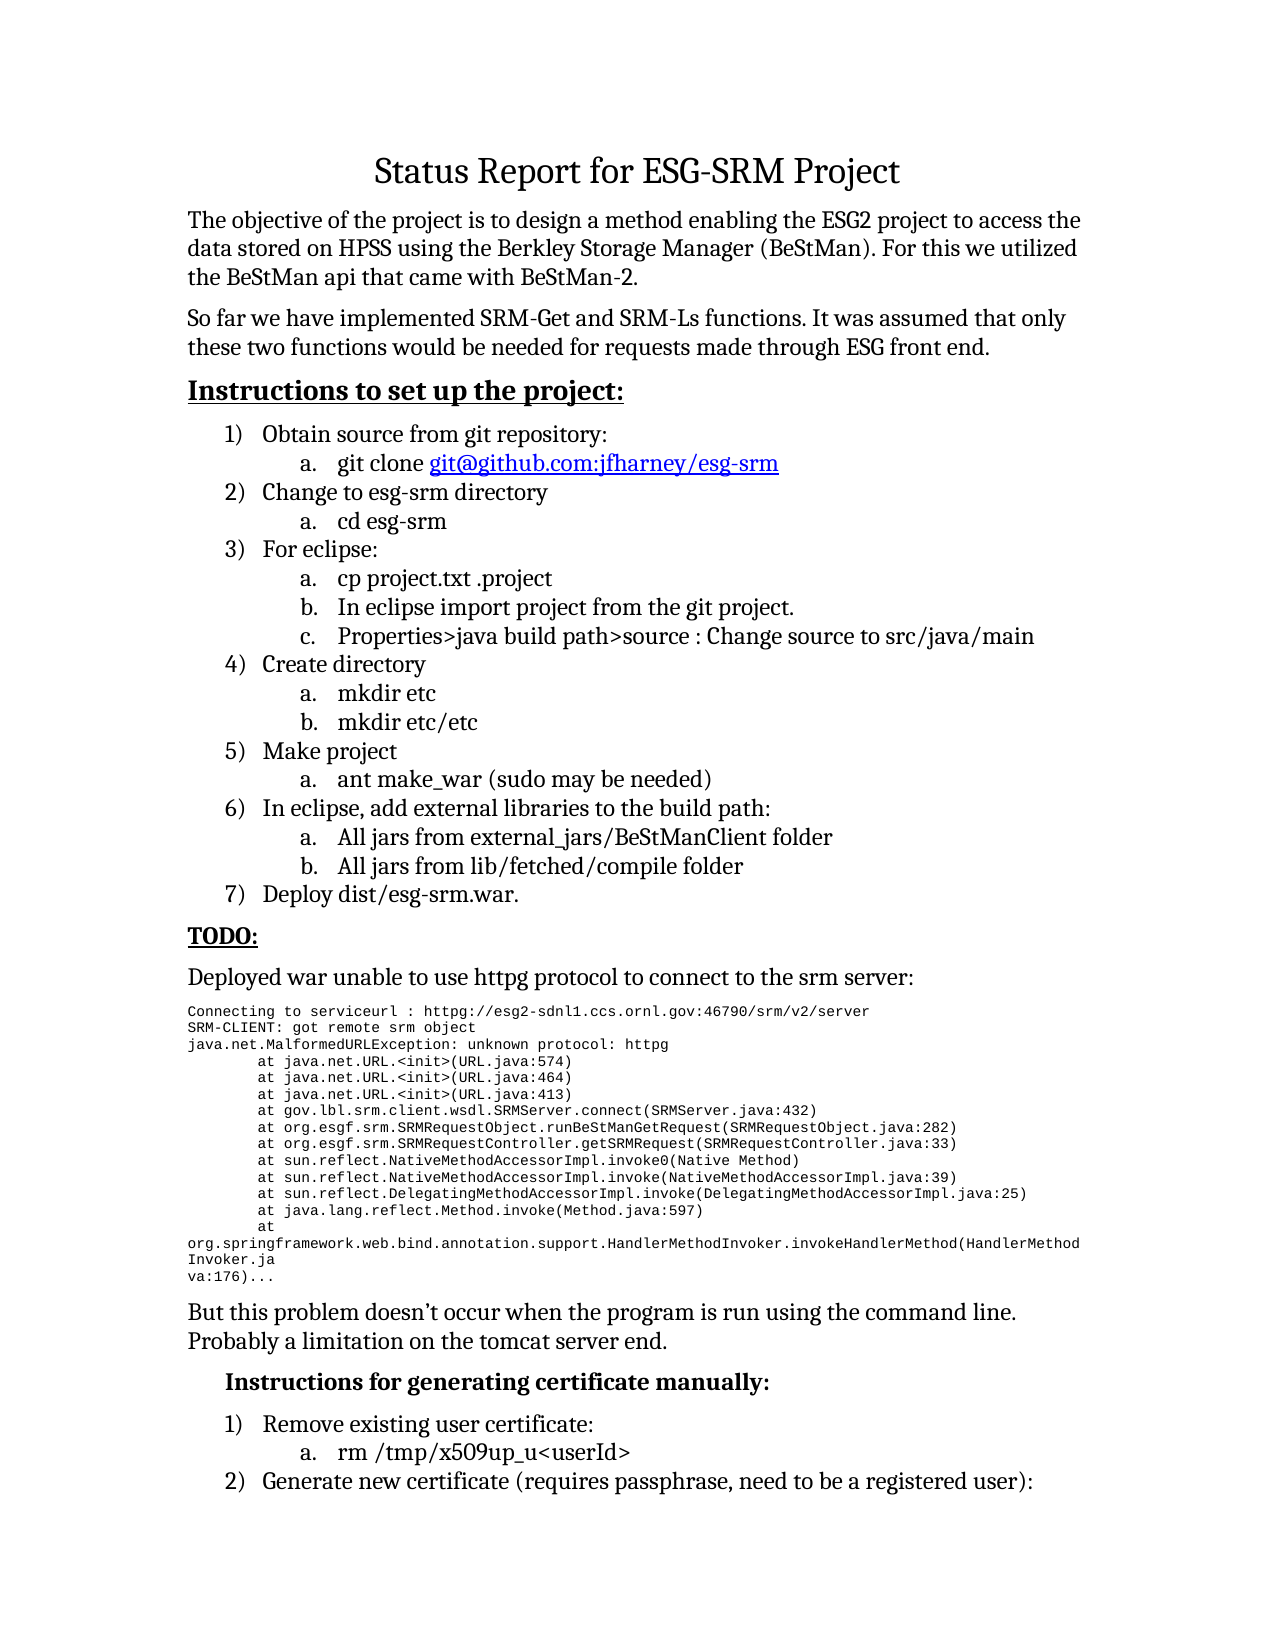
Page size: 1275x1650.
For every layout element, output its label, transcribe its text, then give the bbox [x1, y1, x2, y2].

text But this problem doesn’t occur when the program is run using the command line. Probably a limitation on the tomcat server end. [187, 1298, 1087, 1356]
text Instructions for generating certificate manually: [187, 1368, 1087, 1397]
list cd esg-srm [300, 507, 1087, 535]
list Properties>java build path>source : Change source to src/java/main [300, 622, 1087, 650]
text The objective of the project is to design a method enabling the ESG2 project to access the data stored on HPSS using the Berkley Storage Manager (BeStMan). For this we utilized the BeStMan api that came with BeStMan-2. [187, 206, 1087, 292]
list Obtain source from git repository: [225, 420, 1087, 449]
list ant make_war (sudo may be needed) [300, 765, 1087, 794]
list For eclipse: [225, 535, 1087, 564]
list In eclipse import project from the git project. [300, 593, 1087, 622]
list mkdir etc [300, 679, 1087, 708]
list Generate new certificate (requires passphrase, need to be a registered user): [225, 1467, 1087, 1496]
list Change to esg-srm directory [225, 478, 1087, 507]
text Status Report for ESG-SRM Project [187, 150, 1087, 193]
list cp project.txt .project [300, 564, 1087, 593]
text Instructions to set up the project: [187, 374, 1087, 408]
list rm /tmp/x509up_u<userId> [300, 1438, 1087, 1467]
list git clone git@github.com:jfharney/esg-srm [300, 449, 1087, 478]
list Deploy dist/esg-srm.war. [225, 880, 1087, 909]
text So far we have implemented SRM-Get and SRM-Ls functions. It was assumed that only these two functions would be needed for requests made through ESG front end. [187, 304, 1087, 362]
text TODO: [187, 922, 1087, 950]
text Connecting to serviceurl : httpg://esg2-sdnl1.ccs.ornl.gov:46790/srm/v2/server SRM-CLIENT: got remote srm object java.net.MalformedURLException: unknown protocol: httpg at java.net.URL.<init>(URL.java:574) at java.net.URL.<init>(URL.java:464) at java.net.URL.<init>(URL.java:413) at gov.lbl.srm.client.wsdl.SRMServer.connect(SRMServer.java:432) at org.esgf.srm.SRMRequestObject.runBeStManGetRequest(SRMRequestObject.java:282) at org.esgf.srm.SRMRequestController.getSRMRequest(SRMRequestController.java:33) at sun.reflect.NativeMethodAccessorImpl.invoke0(Native Method) at sun.reflect.NativeMethodAccessorImpl.invoke(NativeMethodAccessorImpl.java:39) at sun.reflect.DelegatingMethodAccessorImpl.invoke(DelegatingMethodAccessorImpl.java:25) at java.lang.reflect.Method.invoke(Method.java:597) at org.springframework.web.bind.annotation.support.HandlerMethodInvoker.invokeHandlerMethod(HandlerMethodInvoker.ja va:176)... [187, 1004, 1087, 1286]
list mkdir etc/etc [300, 708, 1087, 737]
list All jars from external_jars/BeStManClient folder [300, 823, 1087, 852]
list Create directory [225, 650, 1087, 679]
list Make project [225, 737, 1087, 765]
text Deployed war unable to use httpg protocol to connect to the srm server: [187, 963, 1087, 992]
list In eclipse, add external libraries to the build path: [225, 794, 1087, 823]
list All jars from lib/fetched/compile folder [300, 852, 1087, 880]
list Remove existing user certificate: [225, 1409, 1087, 1438]
